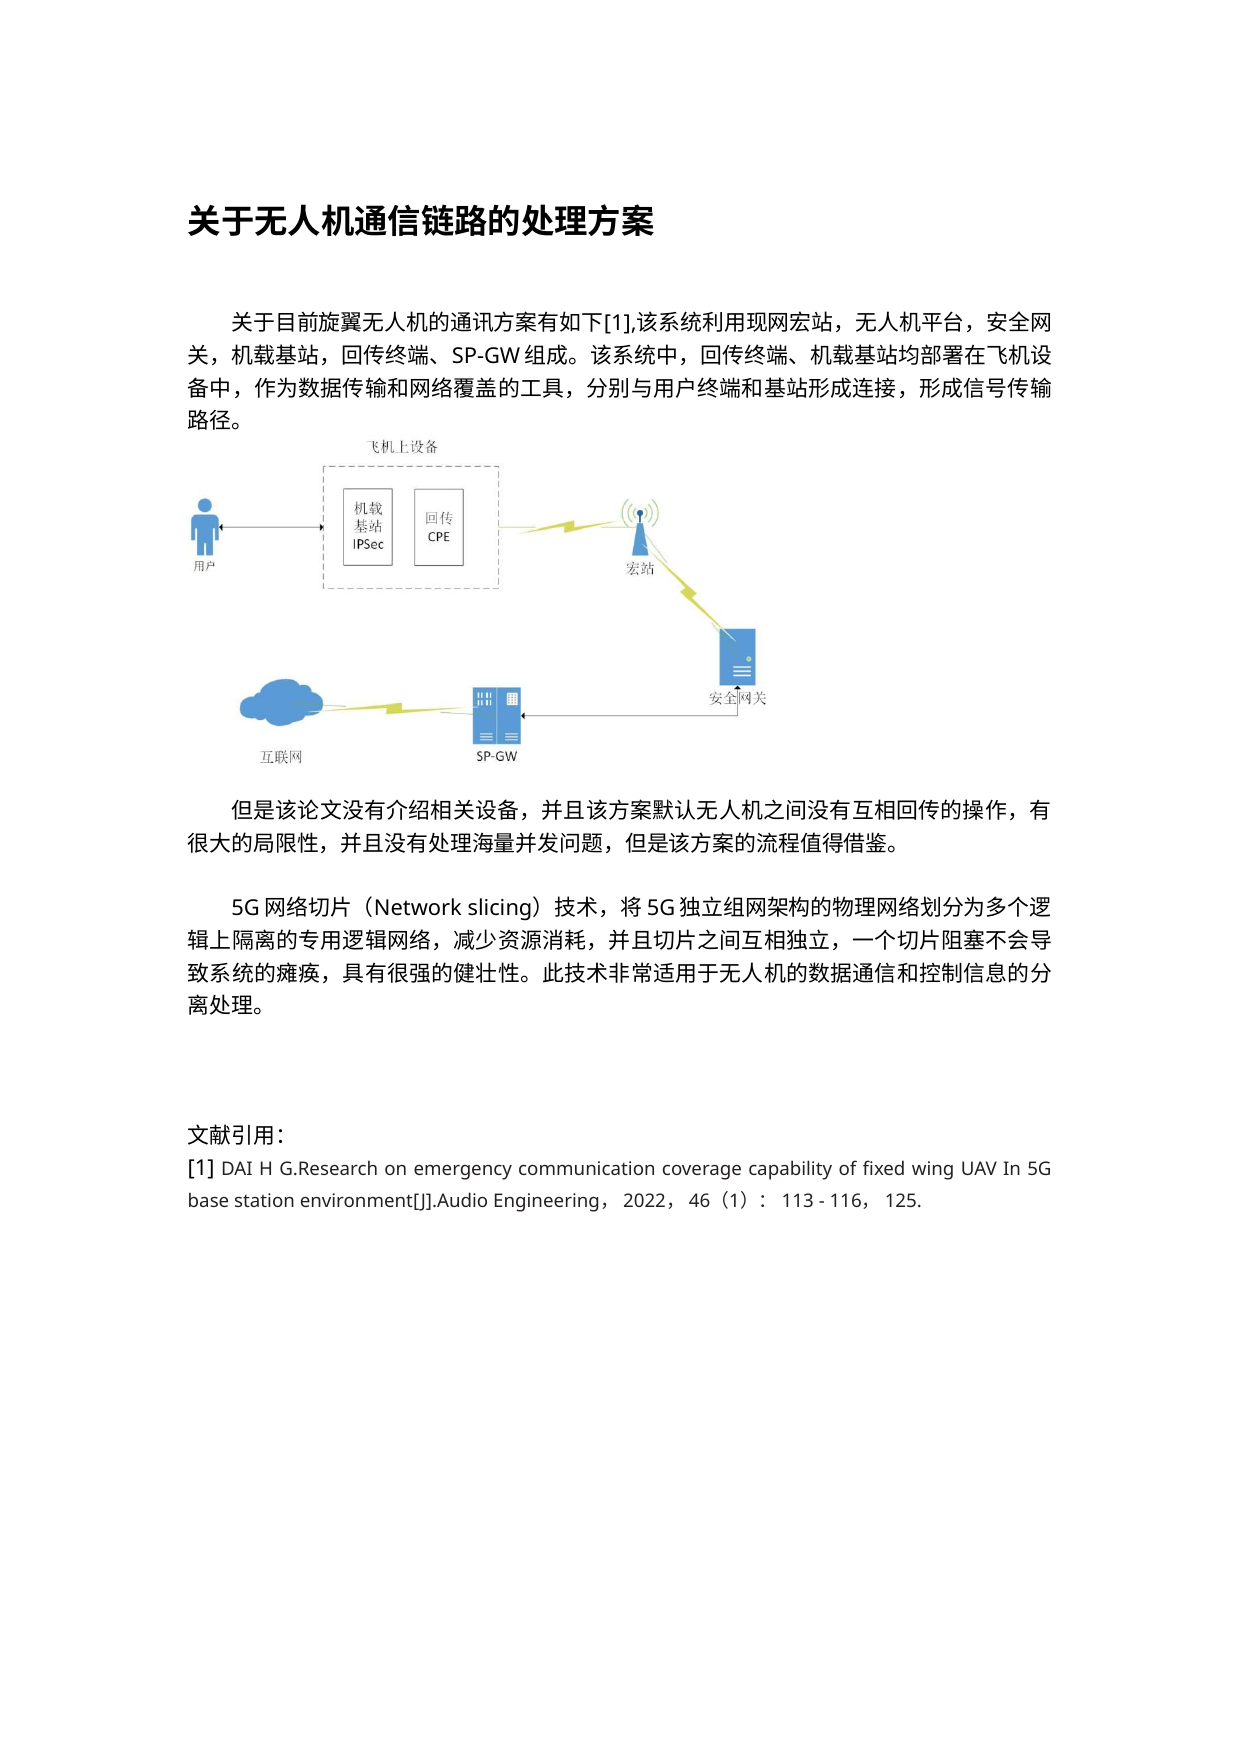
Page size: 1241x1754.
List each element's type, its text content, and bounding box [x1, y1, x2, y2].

subtitle 关于无人机通信链路的处理方案 [187, 187, 1053, 252]
text 文献引用： [187, 1118, 1053, 1150]
picture [187, 435, 774, 772]
text [1] DAI H G.Research on emergency communication coverage capability of fixed wing UAV In 5G base station environment[J].Audio Engineering， 2022， 46（1）： 113 - 116， 125. [187, 1150, 1053, 1215]
text 5G网络切片（Network slicing）技术，将5G独立组网架构的物理网络划分为多个逻辑上隔离的专用逻辑网络，减少资源消耗，并且切片之间互相独立，一个切片阻塞不会导致系统的瘫痪，具有很强的健壮性。此技术非常适用于无人机的数据通信和控制信息的分离处理。 [187, 890, 1053, 1020]
text 关于目前旋翼无人机的通讯方案有如下[1],该系统利用现网宏站，无人机平台，安全网关，机载基站，回传终端、SP-GW组成。该系统中，回传终端、机载基站均部署在飞机设备中，作为数据传输和网络覆盖的工具，分别与用户终端和基站形成连接，形成信号传输路径。 [187, 305, 1053, 435]
text 但是该论文没有介绍相关设备，并且该方案默认无人机之间没有互相回传的操作，有很大的局限性，并且没有处理海量并发问题，但是该方案的流程值得借鉴。 [187, 793, 1053, 858]
